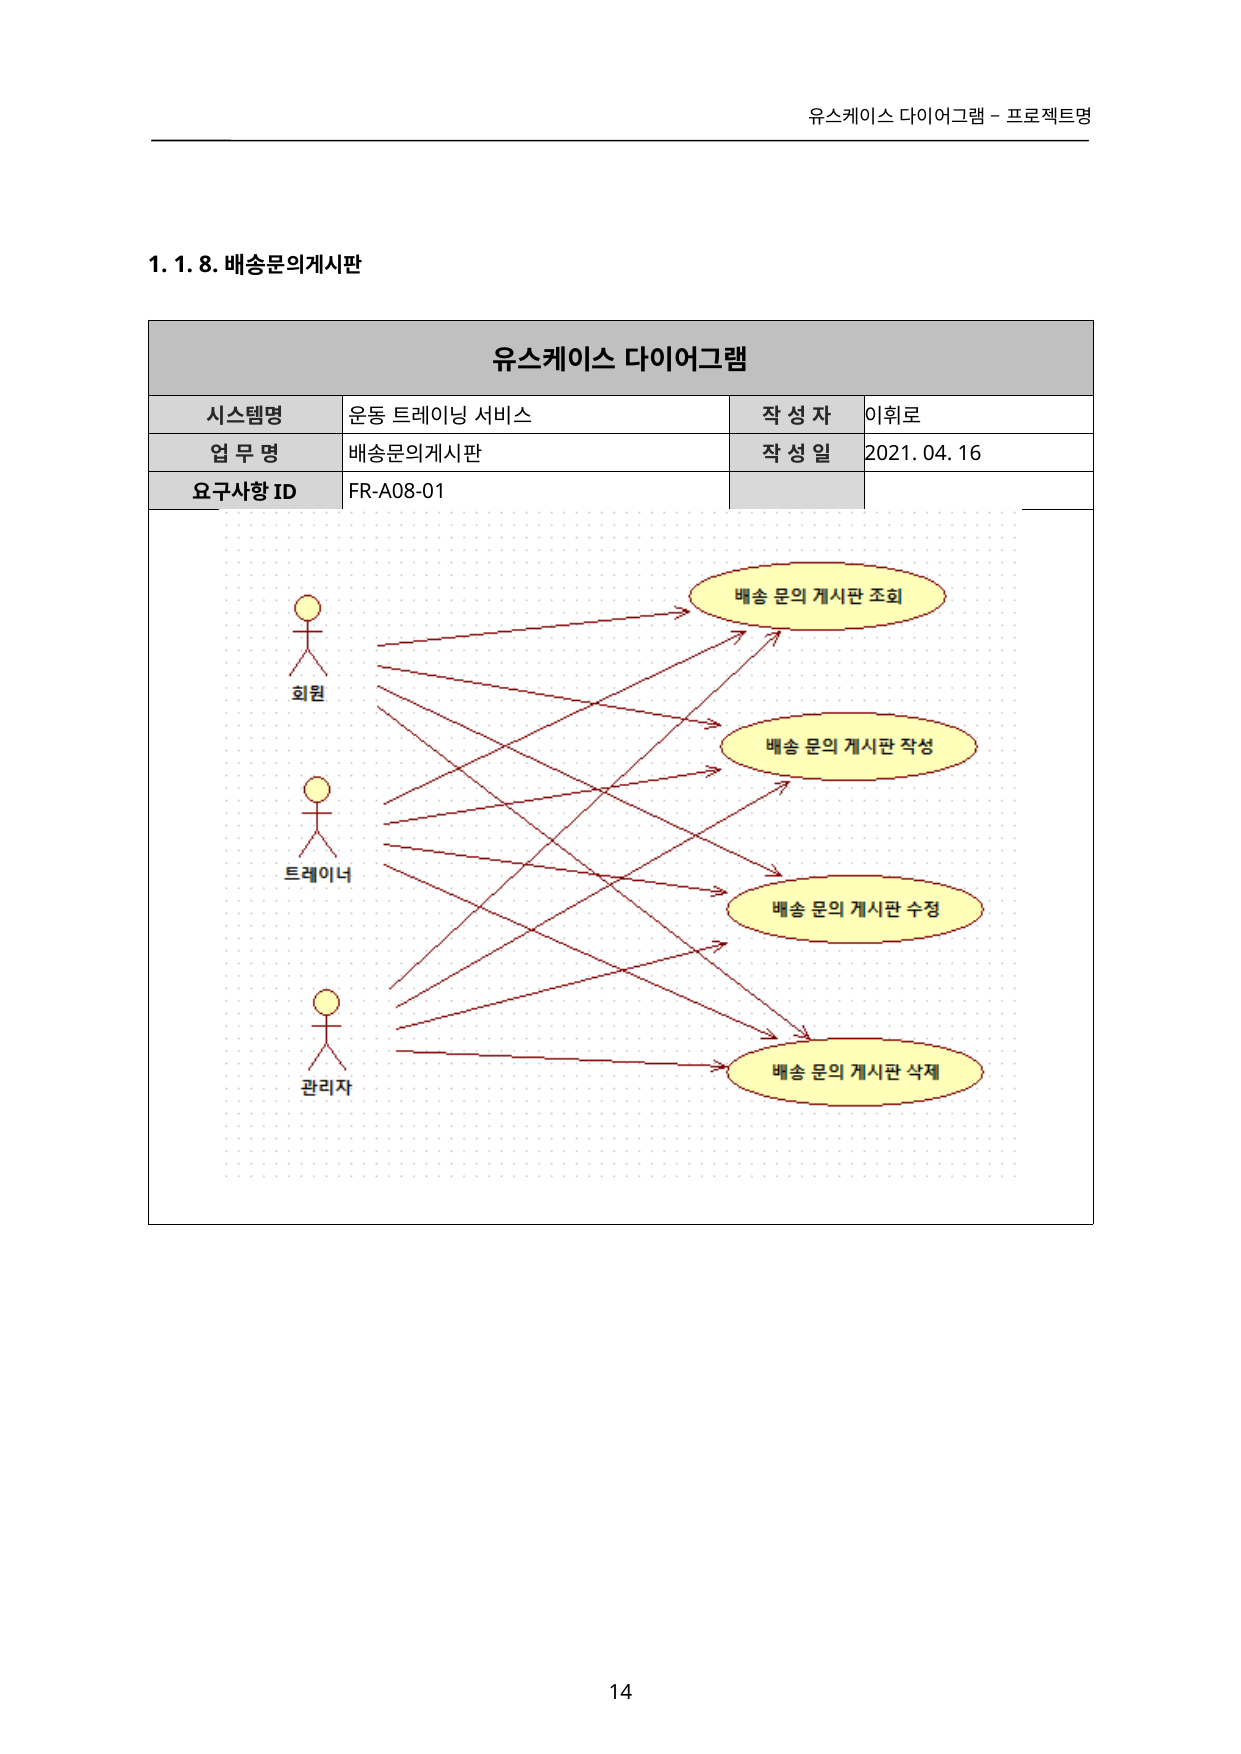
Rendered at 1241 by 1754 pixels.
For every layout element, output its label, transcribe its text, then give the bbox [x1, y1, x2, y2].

table_cell 2021. 04. 16 [865, 434, 1093, 471]
table_cell 작 성 일 [730, 434, 864, 471]
table_cell 운동 트레이닝 서비스 [343, 396, 729, 433]
table_cell 업 무 명 [149, 434, 342, 471]
title 1. 1. 8. 배송문의게시판 [148, 244, 1092, 282]
table_cell FR-A08-01 [343, 472, 729, 509]
table_header 유스케이스 다이어그램 [149, 321, 1093, 395]
table_cell [730, 472, 864, 509]
table_cell 이휘로 [865, 396, 1093, 433]
table_cell [865, 472, 1093, 509]
table_cell 시스템명 [149, 396, 342, 433]
table_cell 작 성 자 [730, 396, 864, 433]
table_cell 배송문의게시판 [343, 434, 729, 471]
table_cell 요구사항ID [149, 472, 342, 509]
table_cell [149, 510, 1093, 1224]
picture [218, 509, 1022, 1182]
